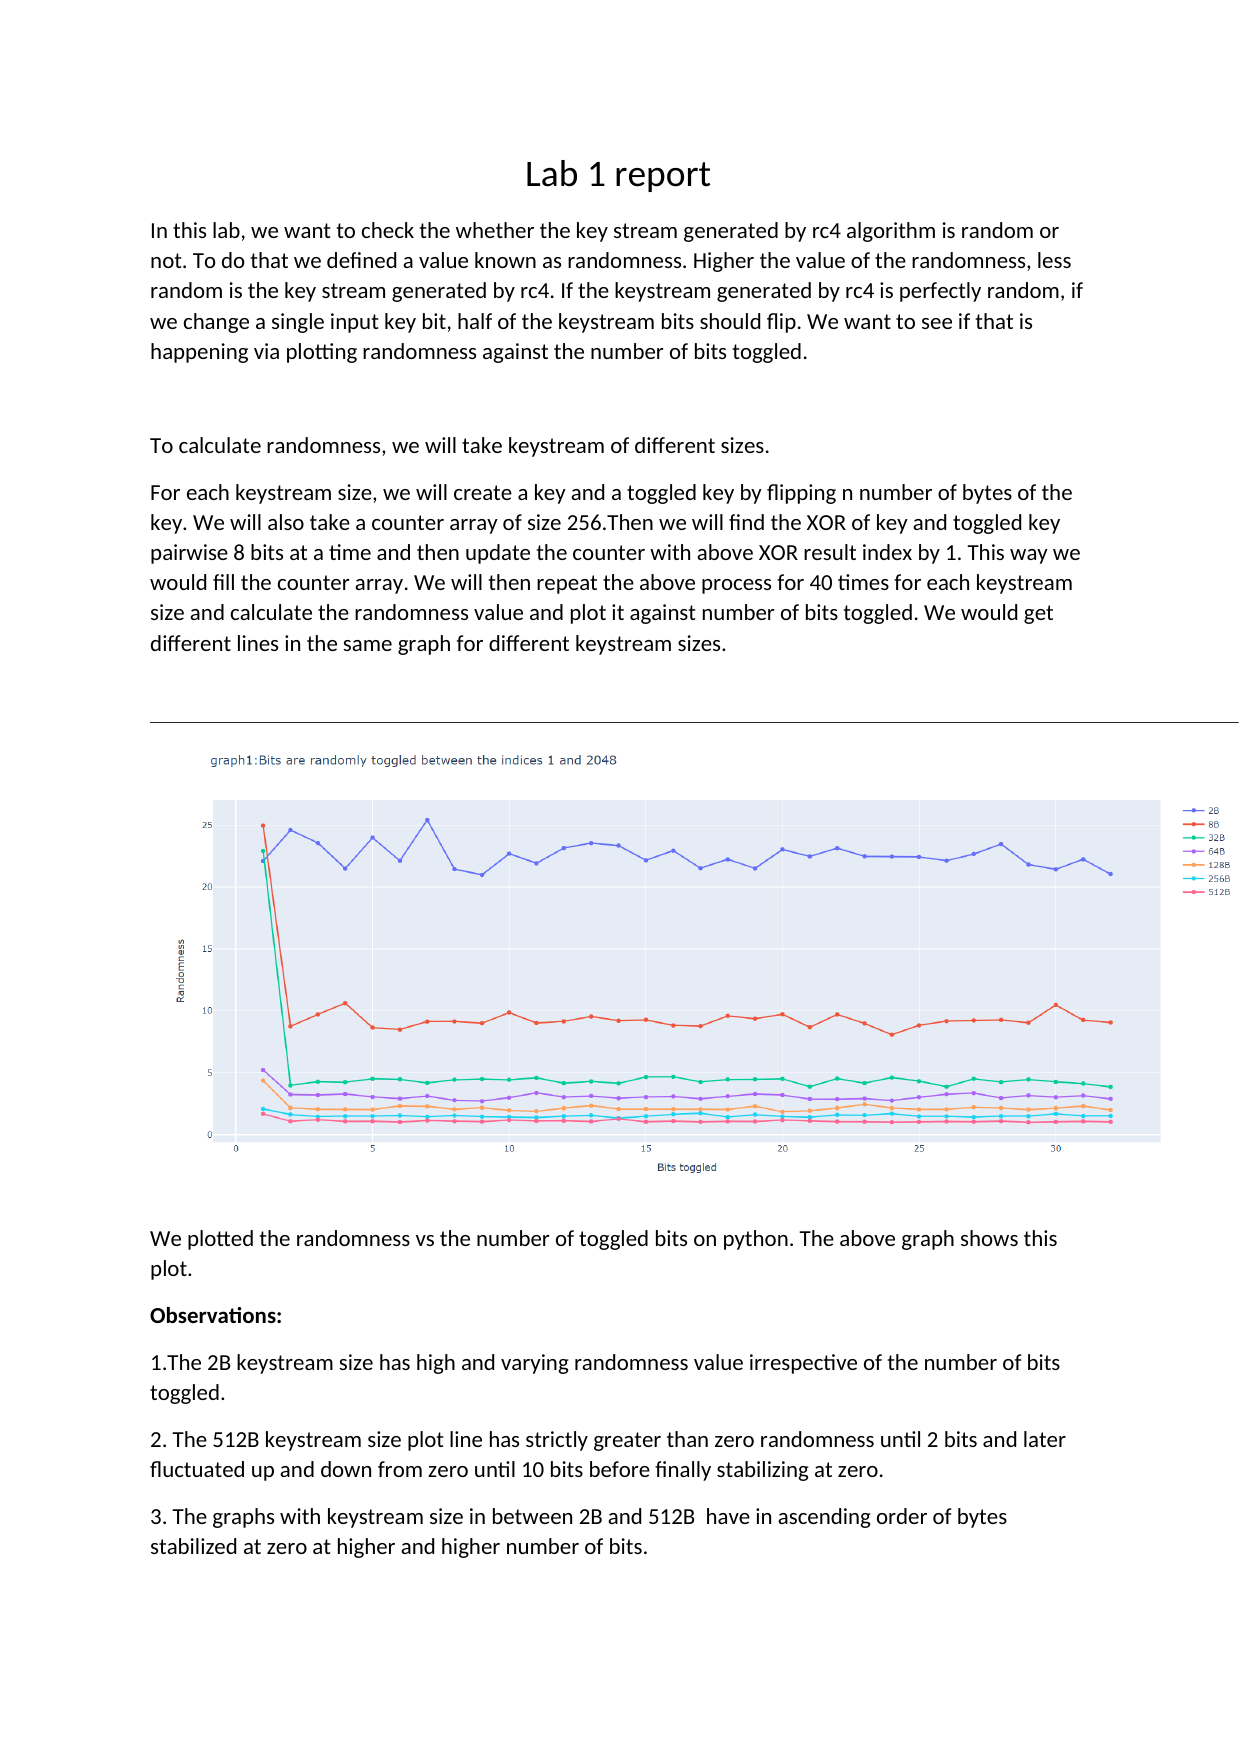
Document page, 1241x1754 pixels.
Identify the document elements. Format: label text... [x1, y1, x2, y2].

text We plotted the randomness vs the number of toggled bits on python. The above graph shows this plot. [150, 1224, 1090, 1282]
text 1.The 2B keystream size has high and varying randomness value irrespective of the number of bits toggled. [150, 1348, 1090, 1406]
text In this lab, we want to check the whether the key stream generated by rc4 algorithm is random or not. To do that we defined a value known as randomness. Higher the value of the randomness, less random is the key stream generated by rc4. If the keystream generated by rc4 is perfectly random, if we change a single input key bit, half of the keystream bits should flip. We want to see if that is happening via plotting randomness against the number of bits toggled. [150, 216, 1090, 365]
text For each keystream size, we will create a key and a toggled key by flipping n number of bytes of the key. We will also take a counter array of size 256.Then we will find the XOR of key and toggled key pairwise 8 bits at a time and then update the counter with above XOR result index by 1. This way we would fill the counter array. We will then repeat the above process for 40 times for each keystream size and calculate the randomness value and plot it against number of bits toggled. We would get different lines in the same graph for different keystream sizes. [150, 478, 1090, 657]
text To calculate randomness, we will take keystream of different sizes. [150, 431, 1090, 459]
text 3. The graphs with keystream size in between 2B and 512B have in ascending order of bytes stabilized at zero at higher and higher number of bits. [150, 1502, 1090, 1560]
text 2. The 512B keystream size plot line has strictly greater than zero randomness until 2 bits and later fluctuated up and down from zero until 10 bits before finally stabilizing at zero. [150, 1425, 1090, 1483]
text Observations: [150, 1301, 1090, 1329]
text Lab 1 report [450, 150, 1090, 196]
picture [150, 722, 1239, 1205]
